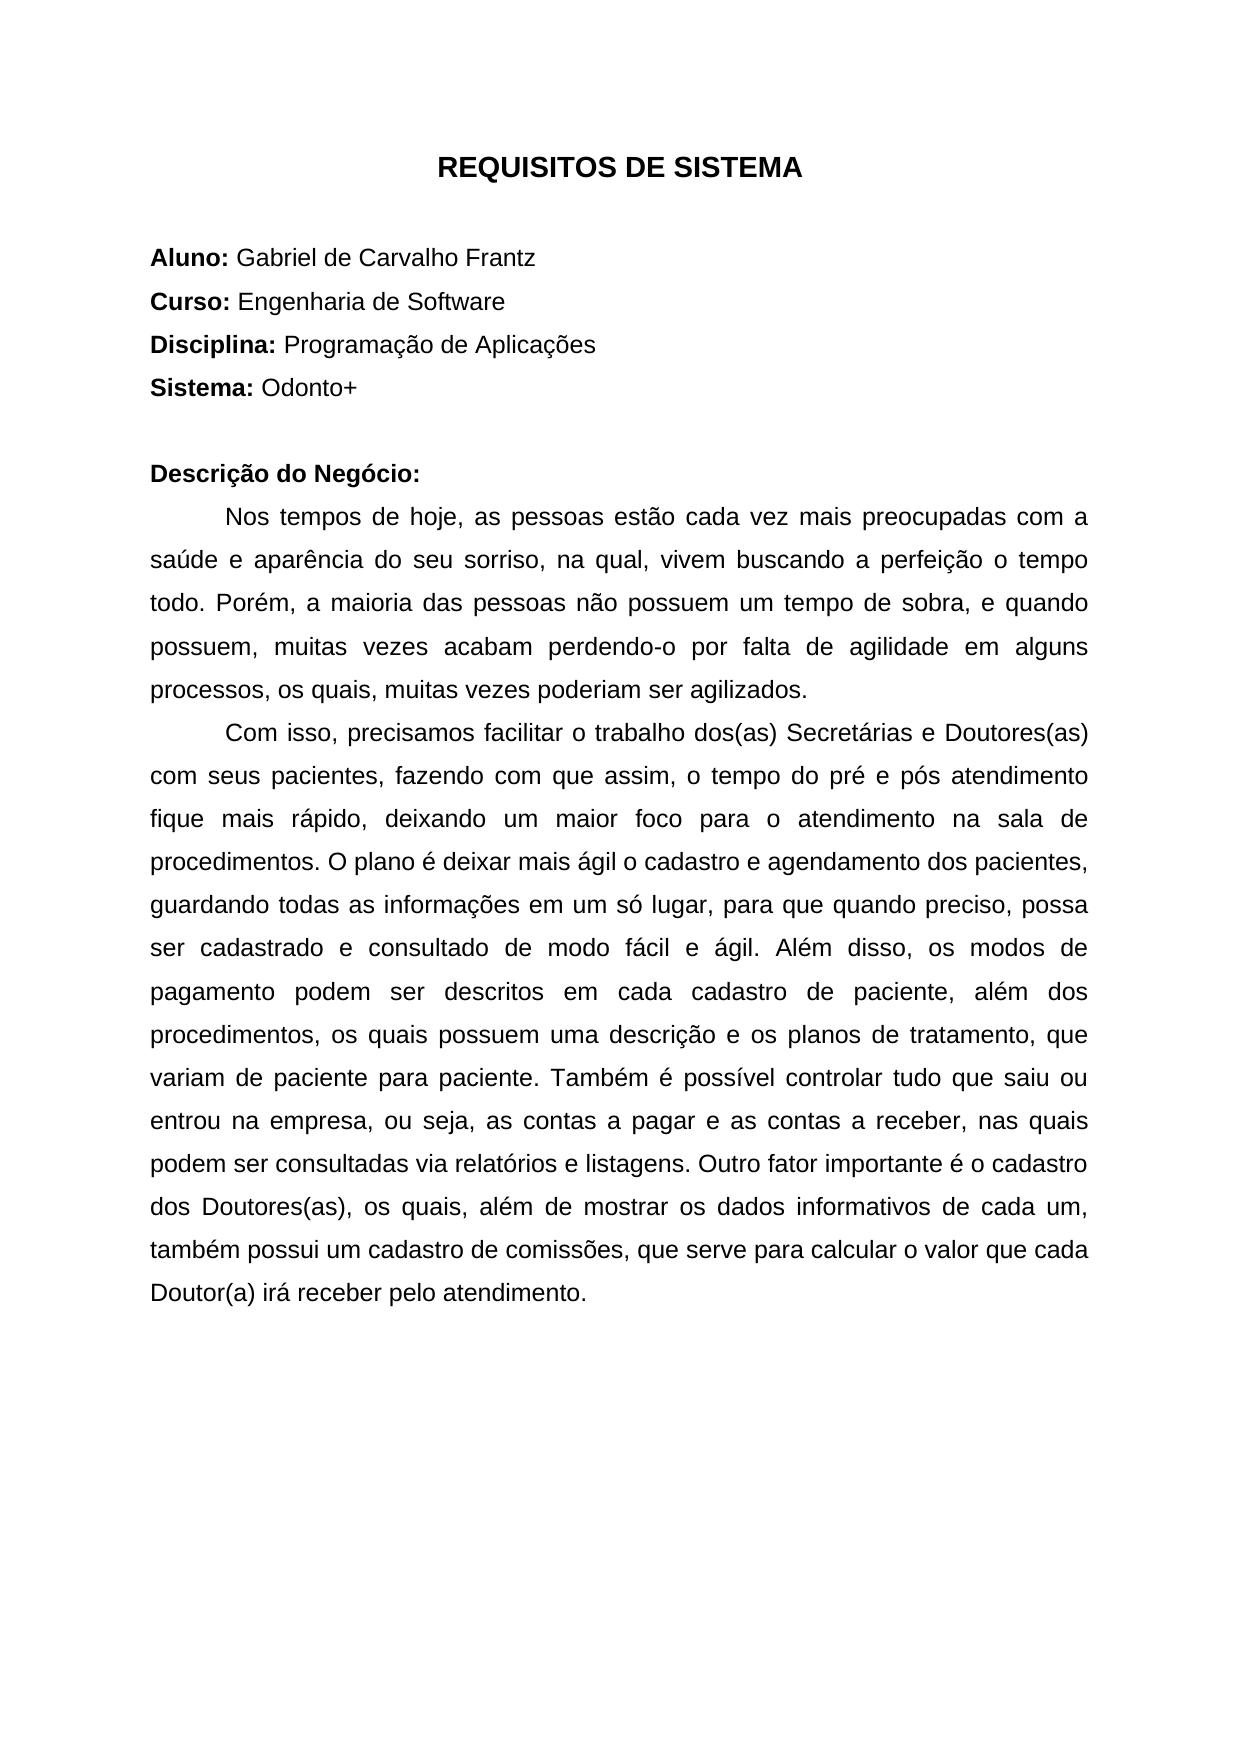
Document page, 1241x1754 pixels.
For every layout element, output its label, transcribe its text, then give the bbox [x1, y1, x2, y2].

text Com isso, precisamos facilitar o trabalho dos(as) Secretárias e Doutores(as) com seus pacientes, fazendo com que assim, o tempo do pré e pós atendimento fique mais rápido, deixando um maior foco para o atendimento na sala de procedimentos. O plano é deixar mais ágil o cadastro e agendamento dos pacientes, guardando todas as informações em um só lugar, para que quando preciso, possa ser cadastrado e consultado de modo fácil e ágil. Além disso, os modos de pagamento podem ser descritos em cada cadastro de paciente, além dos procedimentos, os quais possuem uma descrição e os planos de tratamento, que variam de paciente para paciente. Também é possível controlar tudo que saiu ou entrou na empresa, ou seja, as contas a pagar e as contas a receber, nas quais podem ser consultadas via relatórios e listagens. Outro fator importante é o cadastro dos Doutores(as), os quais, além de mostrar os dados informativos de cada um, também possui um cadastro de comissões, que serve para calcular o valor que cada Doutor(a) irá receber pelo atendimento. [150, 718, 1090, 1307]
text Sistema: Odonto+ [150, 373, 1090, 402]
text Disciplina: Programação de Aplicações [150, 330, 1090, 358]
text REQUISITOS DE SISTEMA [150, 150, 1090, 183]
text Curso: Engenharia de Software [150, 287, 1090, 315]
text Nos tempos de hoje, as pessoas estão cada vez mais preocupadas com a saúde e aparência do seu sorriso, na qual, vivem buscando a perfeição o tempo todo. Porém, a maioria das pessoas não possuem um tempo de sobra, e quando possuem, muitas vezes acabam perdendo-o por falta de agilidade em alguns processos, os quais, muitas vezes poderiam ser agilizados. [150, 502, 1090, 703]
text Aluno: Gabriel de Carvalho Frantz [150, 243, 1090, 272]
text Descrição do Negócio: [150, 459, 1090, 488]
